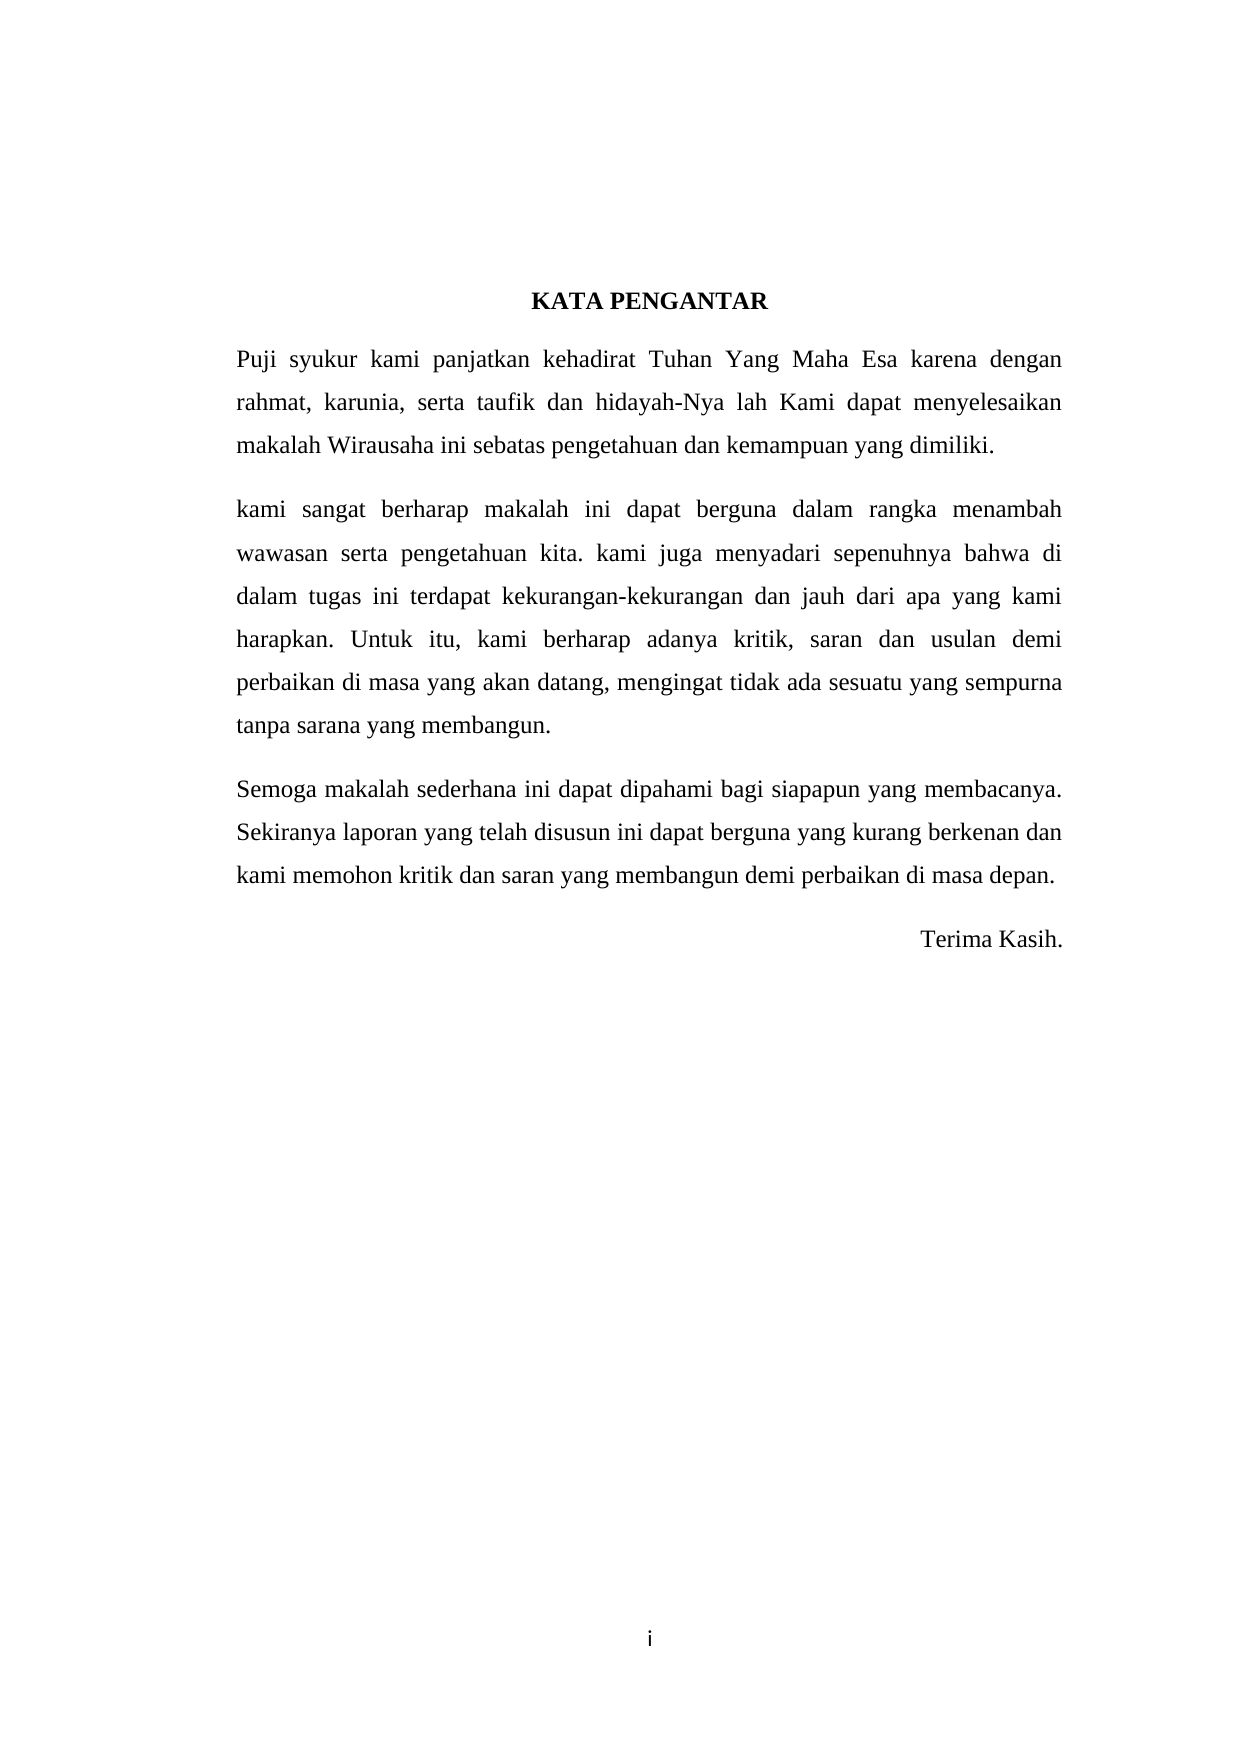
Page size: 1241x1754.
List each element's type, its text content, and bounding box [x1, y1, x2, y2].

text Semoga makalah sederhana ini dapat dipahami bagi siapapun yang membacanya. Sekiranya laporan yang telah disusun ini dapat berguna yang kurang berkenan dan kami memohon kritik dan saran yang membangun demi perbaikan di masa depan. [236, 774, 1063, 889]
text Puji syukur kami panjatkan kehadirat Tuhan Yang Maha Esa karena dengan rahmat, karunia, serta taufik dan hidayah-Nya lah Kami dapat menyelesaikan makalah Wirausaha ini sebatas pengetahuan dan kemampuan yang dimiliki. [236, 344, 1063, 459]
text Terima Kasih. [236, 924, 1063, 953]
subtitle KATA PENGANTAR [236, 286, 1063, 315]
text kami sangat berharap makalah ini dapat berguna dalam rangka menambah wawasan serta pengetahuan kita. kami juga menyadari sepenuhnya bahwa di dalam tugas ini terdapat kekurangan-kekurangan dan jauh dari apa yang kami harapkan. Untuk itu, kami berharap adanya kritik, saran dan usulan demi perbaikan di masa yang akan datang, mengingat tidak ada sesuatu yang sempurna tanpa sarana yang membangun. [236, 494, 1063, 739]
